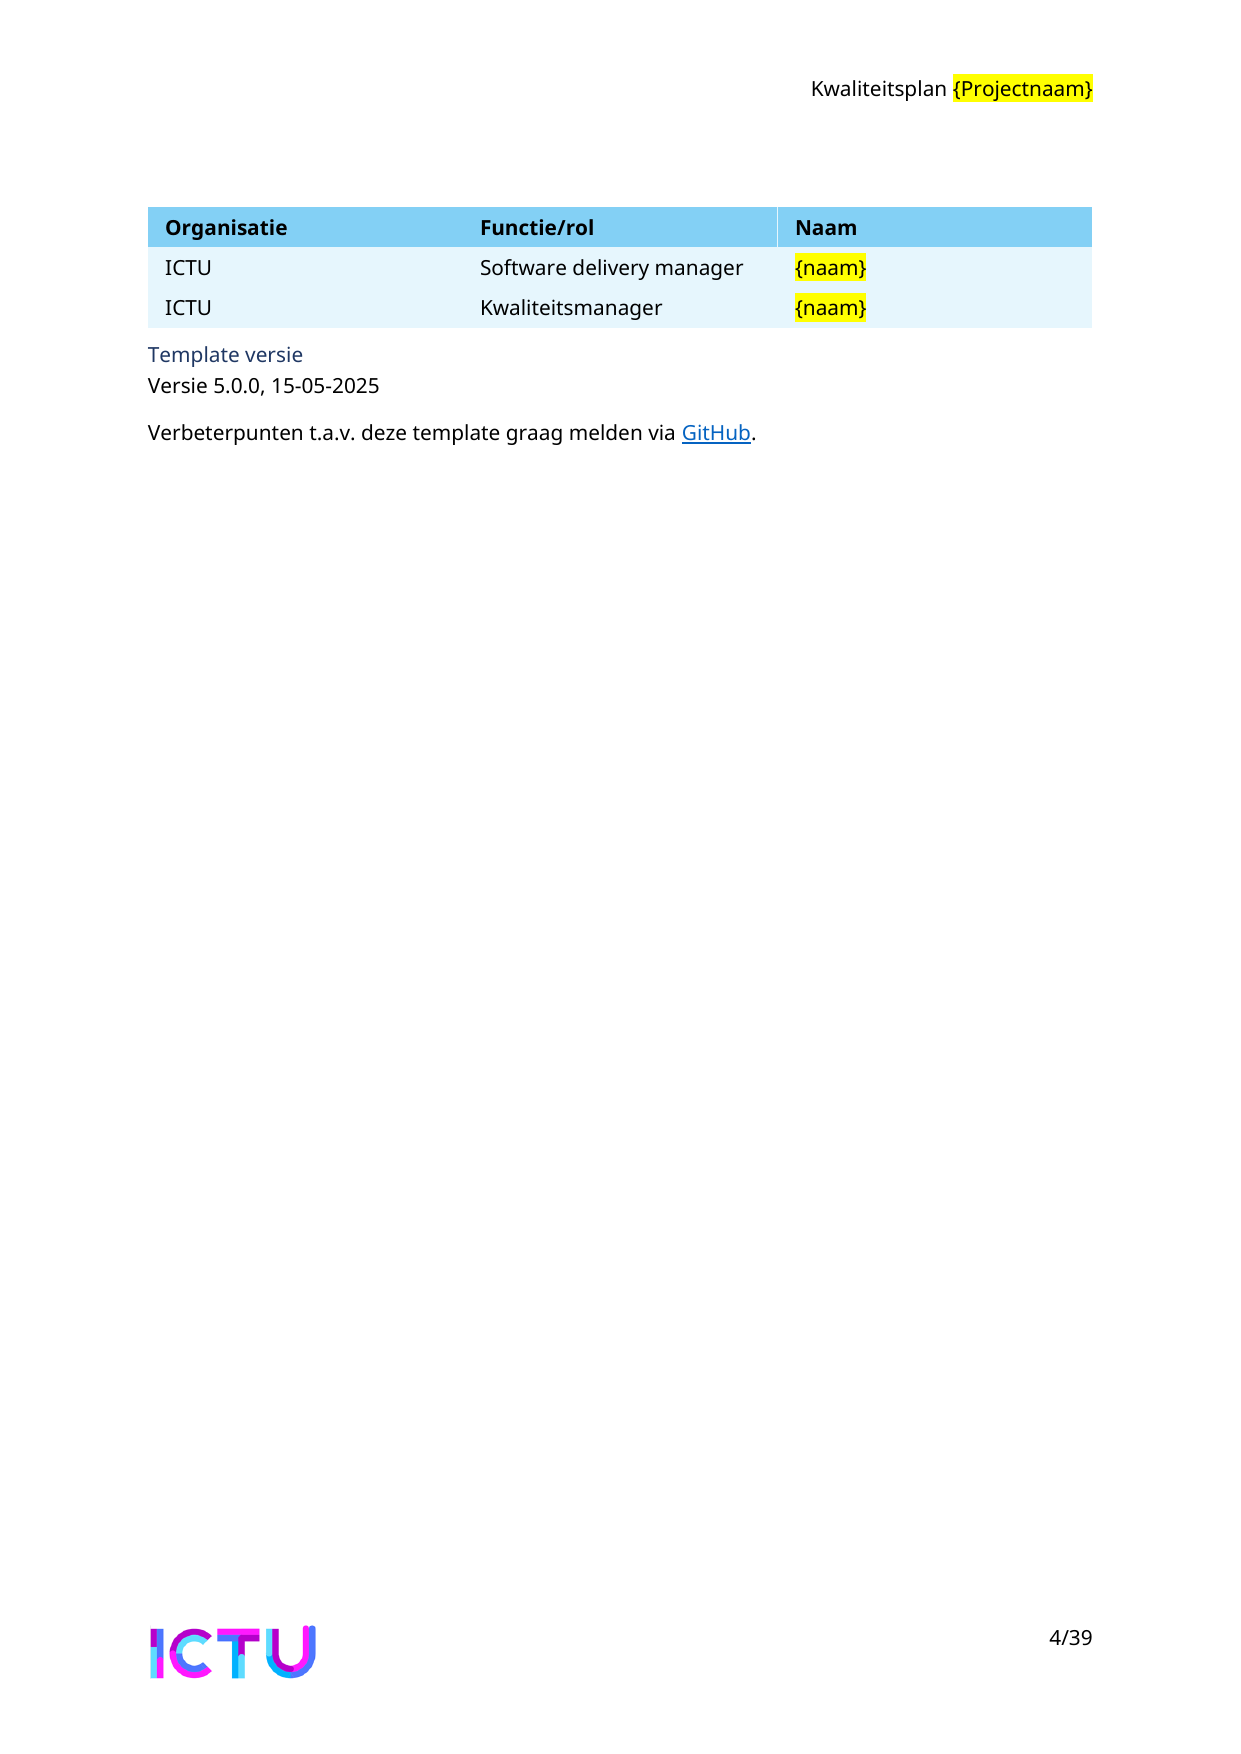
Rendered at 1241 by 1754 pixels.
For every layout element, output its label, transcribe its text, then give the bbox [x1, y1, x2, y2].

table_header Functie/rol [463, 207, 777, 247]
table_cell ICTU [148, 247, 463, 287]
table_cell Software delivery manager [463, 247, 777, 287]
text Versie 5.0.0, 15-05-2025 [148, 371, 1092, 399]
text Verbeterpunten t.a.v. deze template graag melden via GitHub. [148, 418, 1092, 447]
table_cell Kwaliteitsmanager [463, 288, 777, 328]
table_cell ICTU [148, 288, 463, 328]
table_header Organisatie [148, 207, 463, 247]
subtitle Template versie [148, 340, 1092, 369]
table_header Naam [778, 207, 1092, 247]
table_cell {naam} [778, 288, 1092, 328]
picture [148, 1623, 319, 1683]
table_cell {naam} [778, 247, 1092, 287]
